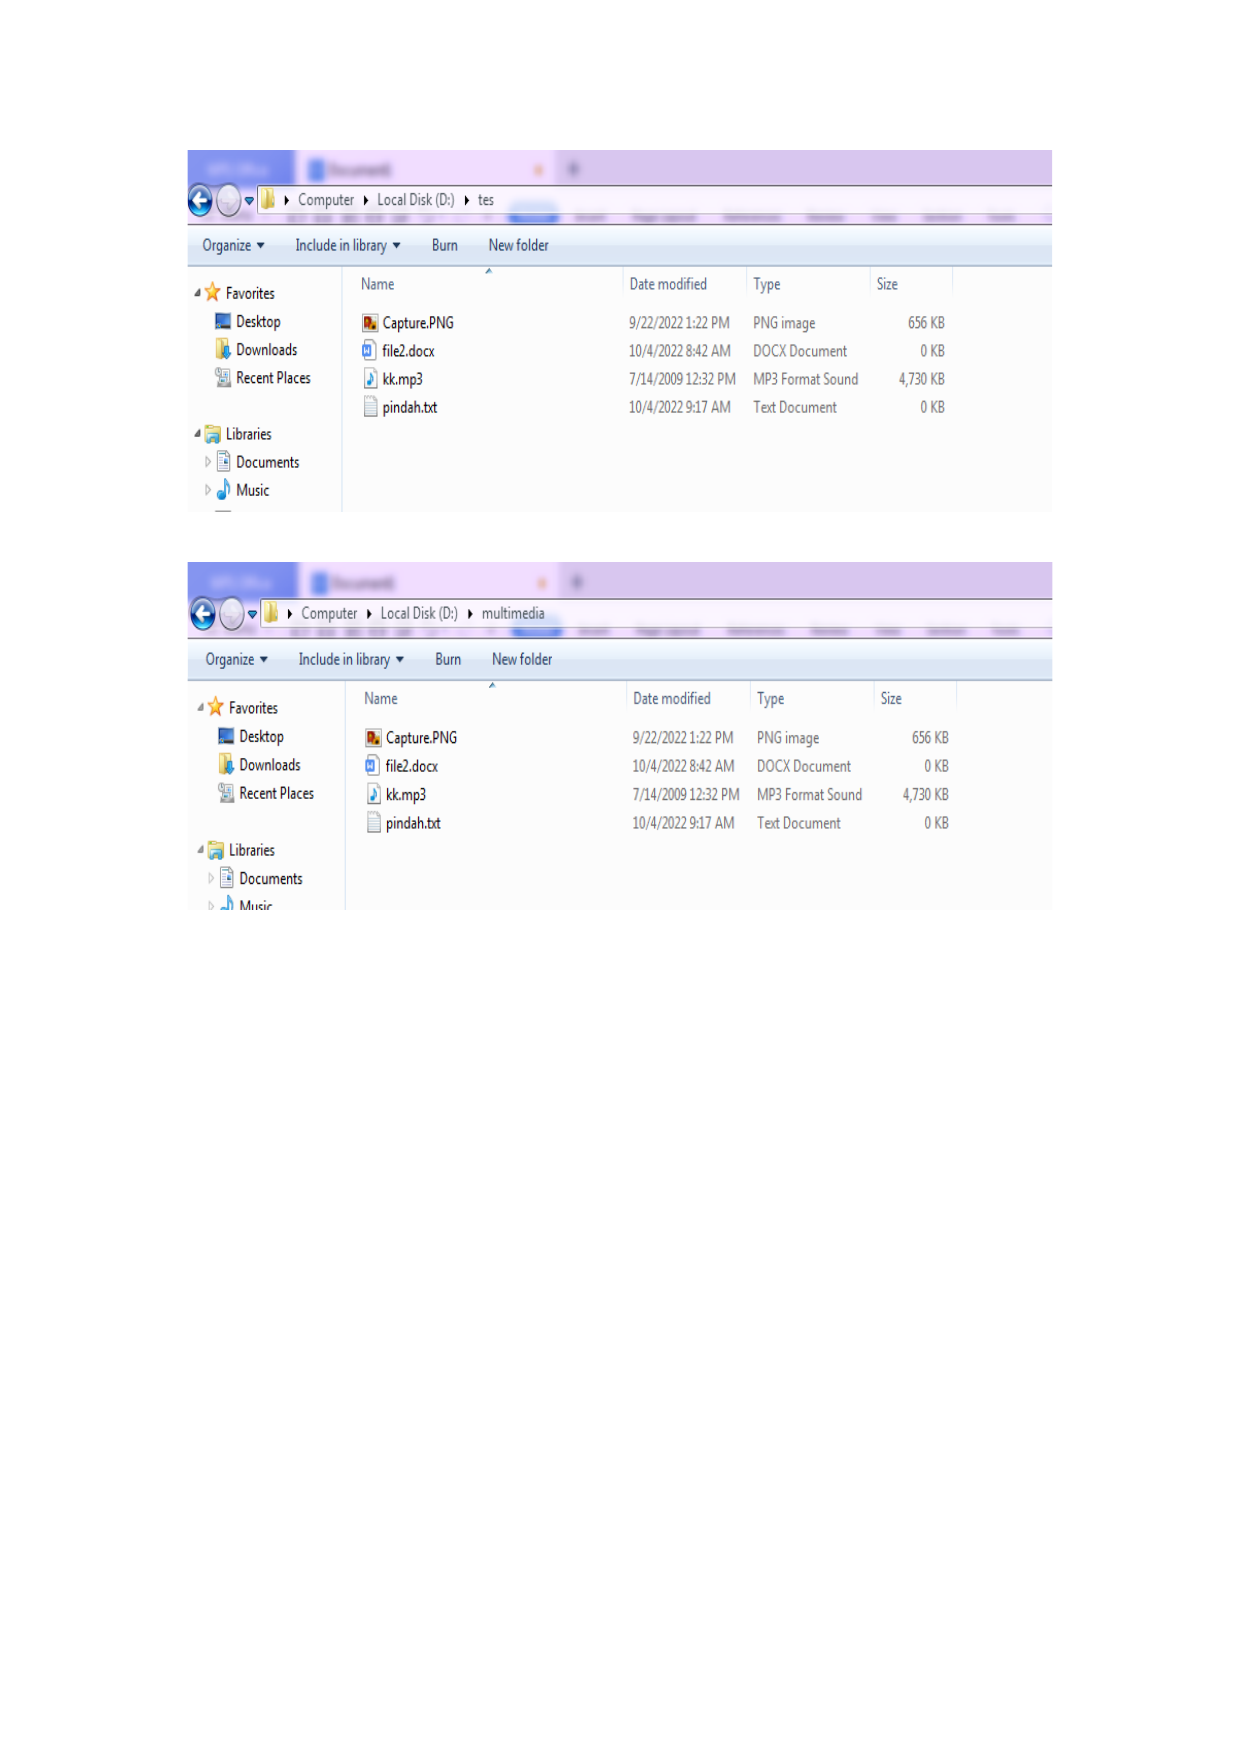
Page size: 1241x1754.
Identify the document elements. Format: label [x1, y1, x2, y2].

picture [187, 562, 1053, 910]
picture [187, 150, 1053, 512]
